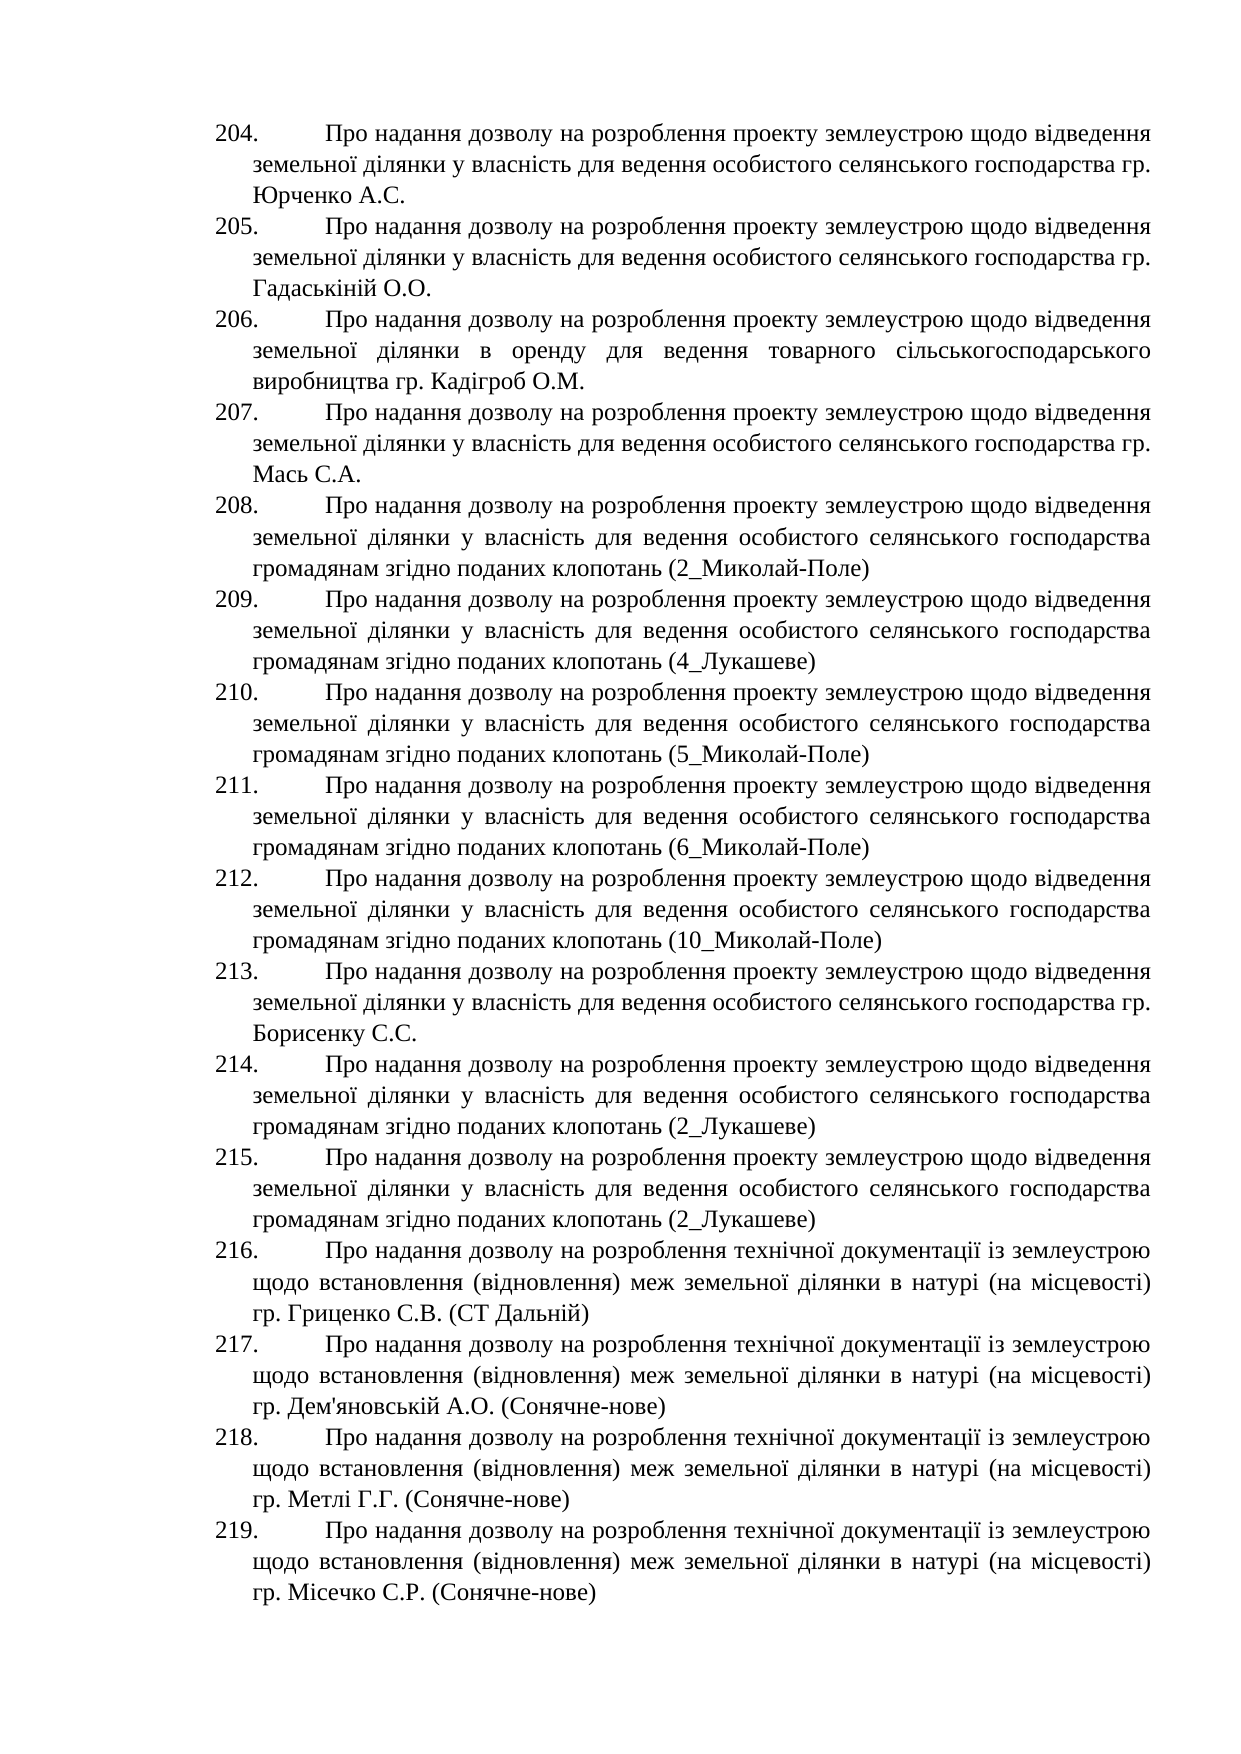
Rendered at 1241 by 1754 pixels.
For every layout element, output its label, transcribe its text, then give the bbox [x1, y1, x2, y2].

list Про надання дозволу на розроблення технічної документації із землеустрою щодо встановлення (відновлення) меж земельної ділянки в натурі (на місцевості) гр. Метлі Г.Г. (Сонячне-нове) [215, 1422, 1152, 1513]
list Про надання дозволу на розроблення проекту землеустрою щодо відведення земельної ділянки у власність для ведення особистого селянського господарства гр. Мась С.А. [215, 397, 1152, 488]
list Про надання дозволу на розроблення проекту землеустрою щодо відведення земельної ділянки у власність для ведення особистого селянського господарства громадянам згідно поданих клопотань (2_Лукашеве) [215, 1142, 1152, 1233]
list Про надання дозволу на розроблення проекту землеустрою щодо відведення земельної ділянки у власність для ведення особистого селянського господарства громадянам згідно поданих клопотань (10_Миколай-Поле) [215, 863, 1152, 954]
list Про надання дозволу на розроблення технічної документації із землеустрою щодо встановлення (відновлення) меж земельної ділянки в натурі (на місцевості) гр. Дем'яновській А.О. (Сонячне-нове) [215, 1329, 1152, 1419]
list Про надання дозволу на розроблення проекту землеустрою щодо відведення земельної ділянки у власність для ведення особистого селянського господарства гр. Юрченко А.С. [215, 118, 1152, 209]
list Про надання дозволу на розроблення проекту землеустрою щодо відведення земельної ділянки в оренду для ведення товарного сільськогосподарського виробництва гр. Кадігроб О.М. [215, 304, 1152, 395]
list Про надання дозволу на розроблення проекту землеустрою щодо відведення земельної ділянки у власність для ведення особистого селянського господарства громадянам згідно поданих клопотань (4_Лукашеве) [215, 584, 1152, 674]
list Про надання дозволу на розроблення технічної документації із землеустрою щодо встановлення (відновлення) меж земельної ділянки в натурі (на місцевості) гр. Гриценко С.В. (СТ Дальній) [215, 1236, 1152, 1326]
list Про надання дозволу на розроблення проекту землеустрою щодо відведення земельної ділянки у власність для ведення особистого селянського господарства гр. Борисенку С.С. [215, 956, 1152, 1047]
list Про надання дозволу на розроблення проекту землеустрою щодо відведення земельної ділянки у власність для ведення особистого селянського господарства громадянам згідно поданих клопотань (2_Лукашеве) [215, 1049, 1152, 1140]
list Про надання дозволу на розроблення проекту землеустрою щодо відведення земельної ділянки у власність для ведення особистого селянського господарства громадянам згідно поданих клопотань (5_Миколай-Поле) [215, 677, 1152, 768]
list Про надання дозволу на розроблення проекту землеустрою щодо відведення земельної ділянки у власність для ведення особистого селянського господарства громадянам згідно поданих клопотань (2_Миколай-Поле) [215, 491, 1152, 581]
list Про надання дозволу на розроблення технічної документації із землеустрою щодо встановлення (відновлення) меж земельної ділянки в натурі (на місцевості) гр. Місечко С.Р. (Сонячне-нове) [215, 1515, 1152, 1606]
list Про надання дозволу на розроблення проекту землеустрою щодо відведення земельної ділянки у власність для ведення особистого селянського господарства гр. Гадаськіній О.О. [215, 211, 1152, 302]
list Про надання дозволу на розроблення проекту землеустрою щодо відведення земельної ділянки у власність для ведення особистого селянського господарства громадянам згідно поданих клопотань (6_Миколай-Поле) [215, 770, 1152, 861]
